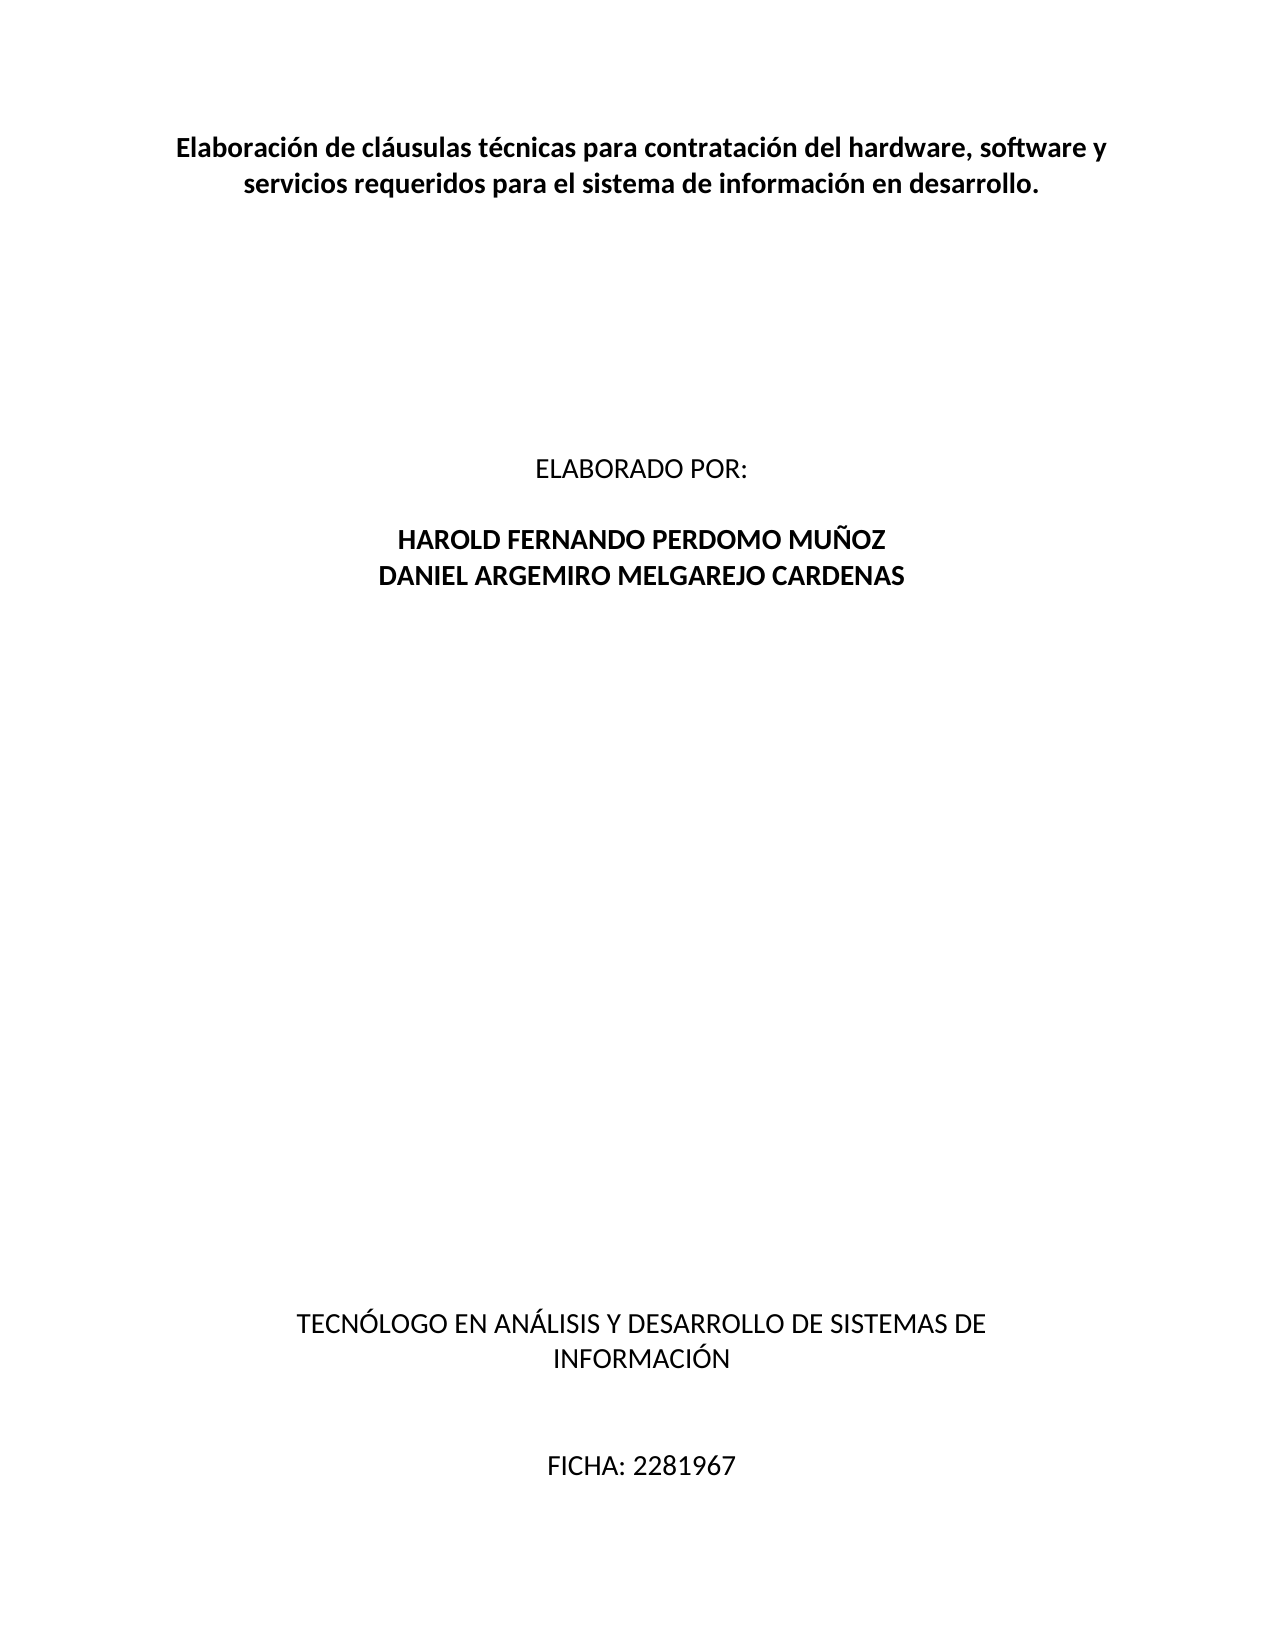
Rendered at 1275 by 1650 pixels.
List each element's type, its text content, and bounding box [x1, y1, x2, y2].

text INFORMACIÓN [158, 1340, 1125, 1376]
text HAROLD FERNANDO PERDOMO MUÑOZ [158, 521, 1125, 557]
text FICHA: 2281967 [158, 1447, 1125, 1483]
text ELABORADO POR: [158, 450, 1125, 485]
text TECNÓLOGO EN ANÁLISIS Y DESARROLLO DE SISTEMAS DE [158, 1305, 1125, 1340]
text Elaboración de cláusulas técnicas para contratación del hardware, software y servicios requeridos para el sistema de información en desarrollo. [158, 129, 1125, 200]
text DANIEL ARGEMIRO MELGAREJO CARDENAS [158, 557, 1125, 592]
